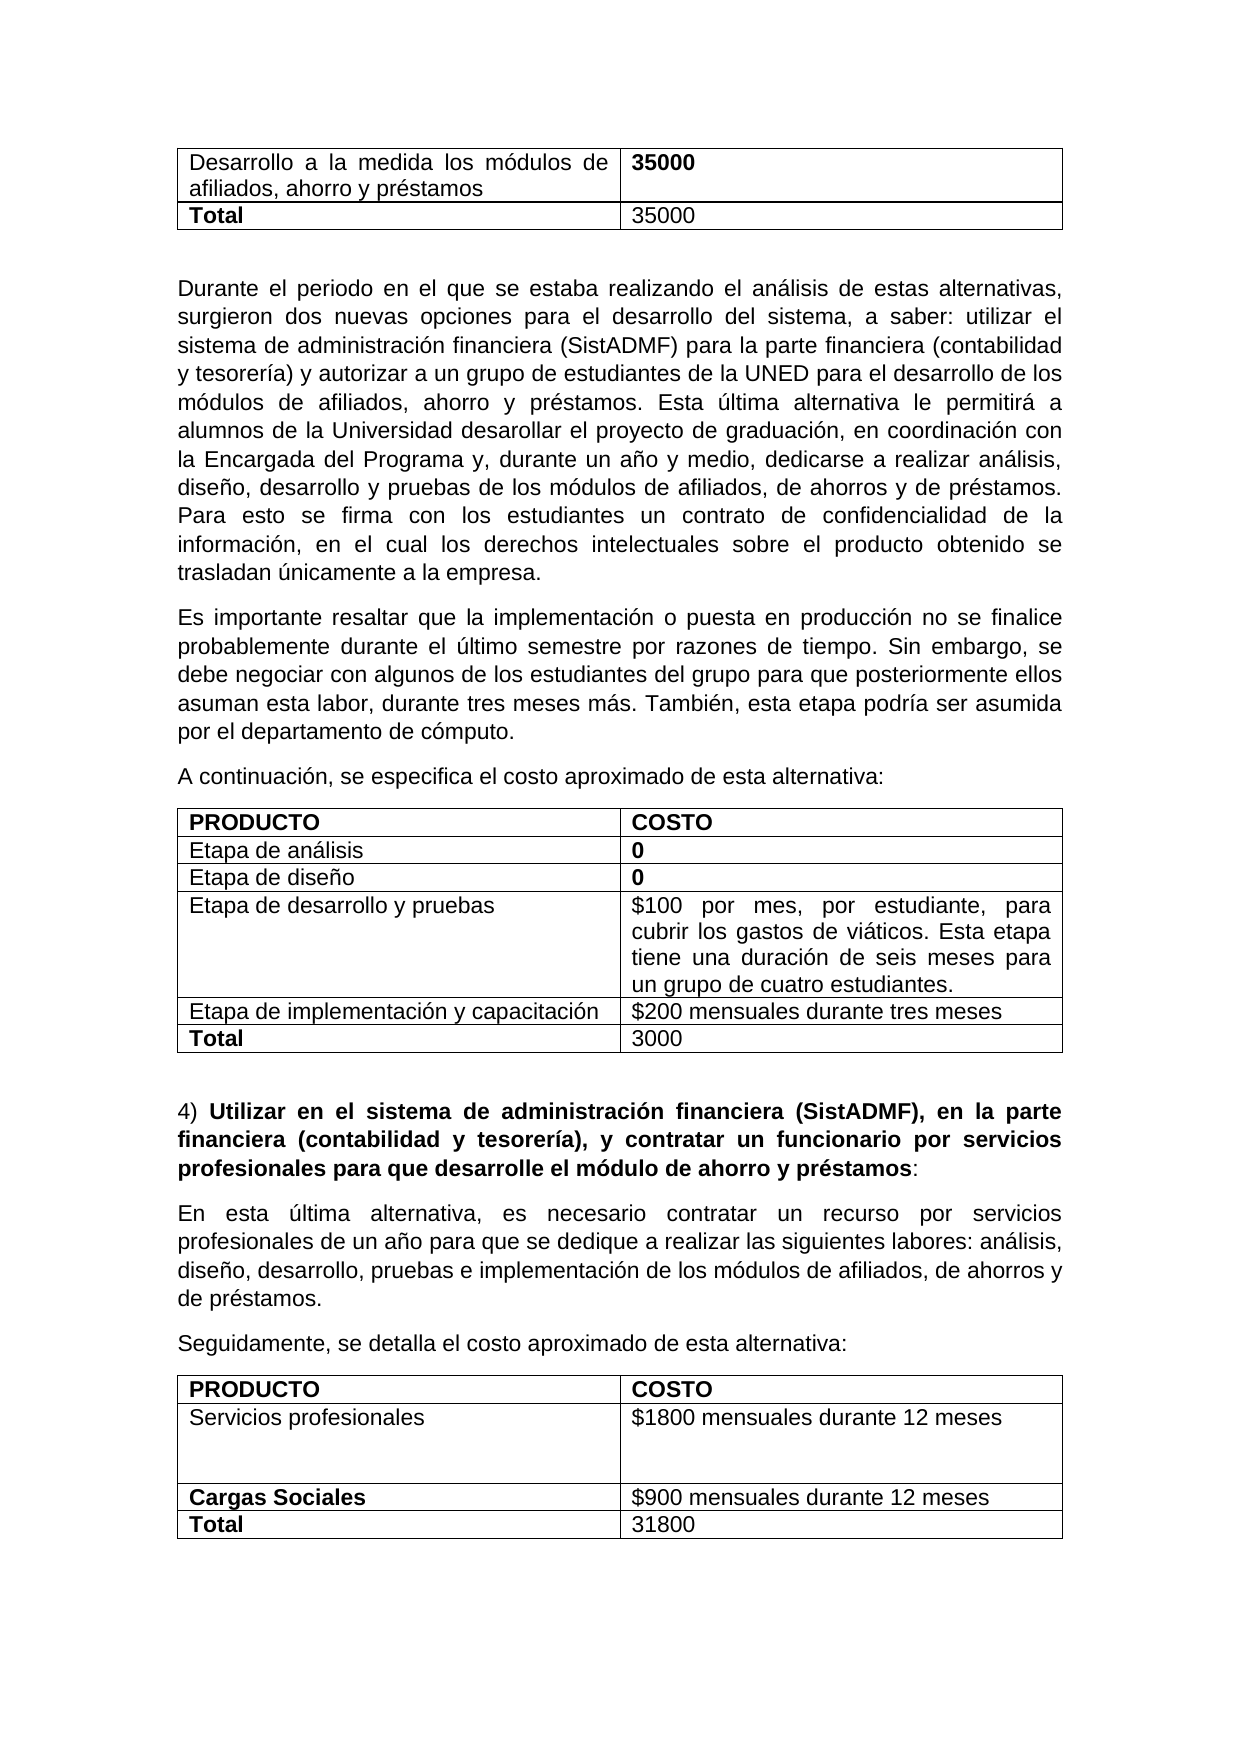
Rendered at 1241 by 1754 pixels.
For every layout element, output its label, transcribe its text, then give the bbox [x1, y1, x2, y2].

table_cell 35000 [621, 203, 1062, 229]
table_cell $100 por mes, por estudiante, para cubrir los gastos de viáticos. Esta etapa tiene una duración de seis meses para un grupo de cuatro estudiantes. [621, 892, 1062, 997]
table_header PRODUCTO [178, 1376, 620, 1403]
table_header COSTO [621, 809, 1062, 836]
table_cell $200 mensuales durante tres meses [621, 998, 1062, 1024]
table_cell 31800 [621, 1511, 1062, 1538]
text En esta última alternativa, es necesario contratar un recurso por servicios profesionales de un año para que se dedique a realizar las siguientes labores: análisis, diseño, desarrollo, pruebas e implementación de los módulos de afiliados, de ahorros y de préstamos. [177, 1200, 1063, 1312]
table_cell Total [178, 1511, 620, 1538]
table_cell Servicios profesionales [178, 1404, 620, 1483]
table_header COSTO [621, 1376, 1062, 1403]
table_cell Etapa de diseño [178, 864, 620, 891]
text Es importante resaltar que la implementación o puesta en producción no se finalice probablemente durante el último semestre por razones de tiempo. Sin embargo, se debe negociar con algunos de los estudiantes del grupo para que posteriormente ellos asuman esta labor, durante tres meses más. También, esta etapa podría ser asumida por el departamento de cómputo. [177, 604, 1063, 744]
table_cell 3000 [621, 1025, 1062, 1052]
table_cell Desarrollo a la medida los módulos de afiliados, ahorro y préstamos [178, 149, 620, 201]
text 4) Utilizar en el sistema de administración financiera (SistADMF), en la parte financiera (contabilidad y tesorería), y contratar un funcionario por servicios profesionales para que desarrolle el módulo de ahorro y préstamos: [177, 1098, 1063, 1181]
table_cell Etapa de implementación y capacitación [178, 998, 620, 1024]
text Durante el periodo en el que se estaba realizando el análisis de estas alternativas, surgieron dos nuevas opciones para el desarrollo del sistema, a saber: utilizar el sistema de administración financiera (SistADMF) para la parte financiera (contabilidad y tesorería) y autorizar a un grupo de estudiantes de la UNED para el desarrollo de los módulos de afiliados, ahorro y préstamos. Esta última alternativa le permitirá a alumnos de la Universidad desarollar el proyecto de graduación, en coordinación con la Encargada del Programa y, durante un año y medio, dedicarse a realizar análisis, diseño, desarrollo y pruebas de los módulos de afiliados, de ahorros y de préstamos. Para esto se firma con los estudiantes un contrato de confidencialidad de la información, en el cual los derechos intelectuales sobre el producto obtenido se trasladan únicamente a la empresa. [177, 275, 1063, 586]
table_header PRODUCTO [178, 809, 620, 836]
text Seguidamente, se detalla el costo aproximado de esta alternativa: [177, 1330, 1063, 1357]
table_cell Total [178, 203, 620, 229]
text A continuación, se especifica el costo aproximado de esta alternativa: [177, 763, 1063, 789]
table_cell Etapa de desarrollo y pruebas [178, 892, 620, 997]
table_cell 35000 [621, 149, 1062, 201]
table_cell Cargas Sociales [178, 1484, 620, 1510]
table_cell $900 mensuales durante 12 meses [621, 1484, 1062, 1510]
table_cell Total [178, 1025, 620, 1052]
table_cell 0 [621, 864, 1062, 891]
table_cell Etapa de análisis [178, 837, 620, 863]
table_cell $1800 mensuales durante 12 meses [621, 1404, 1062, 1483]
table_cell 0 [621, 837, 1062, 863]
